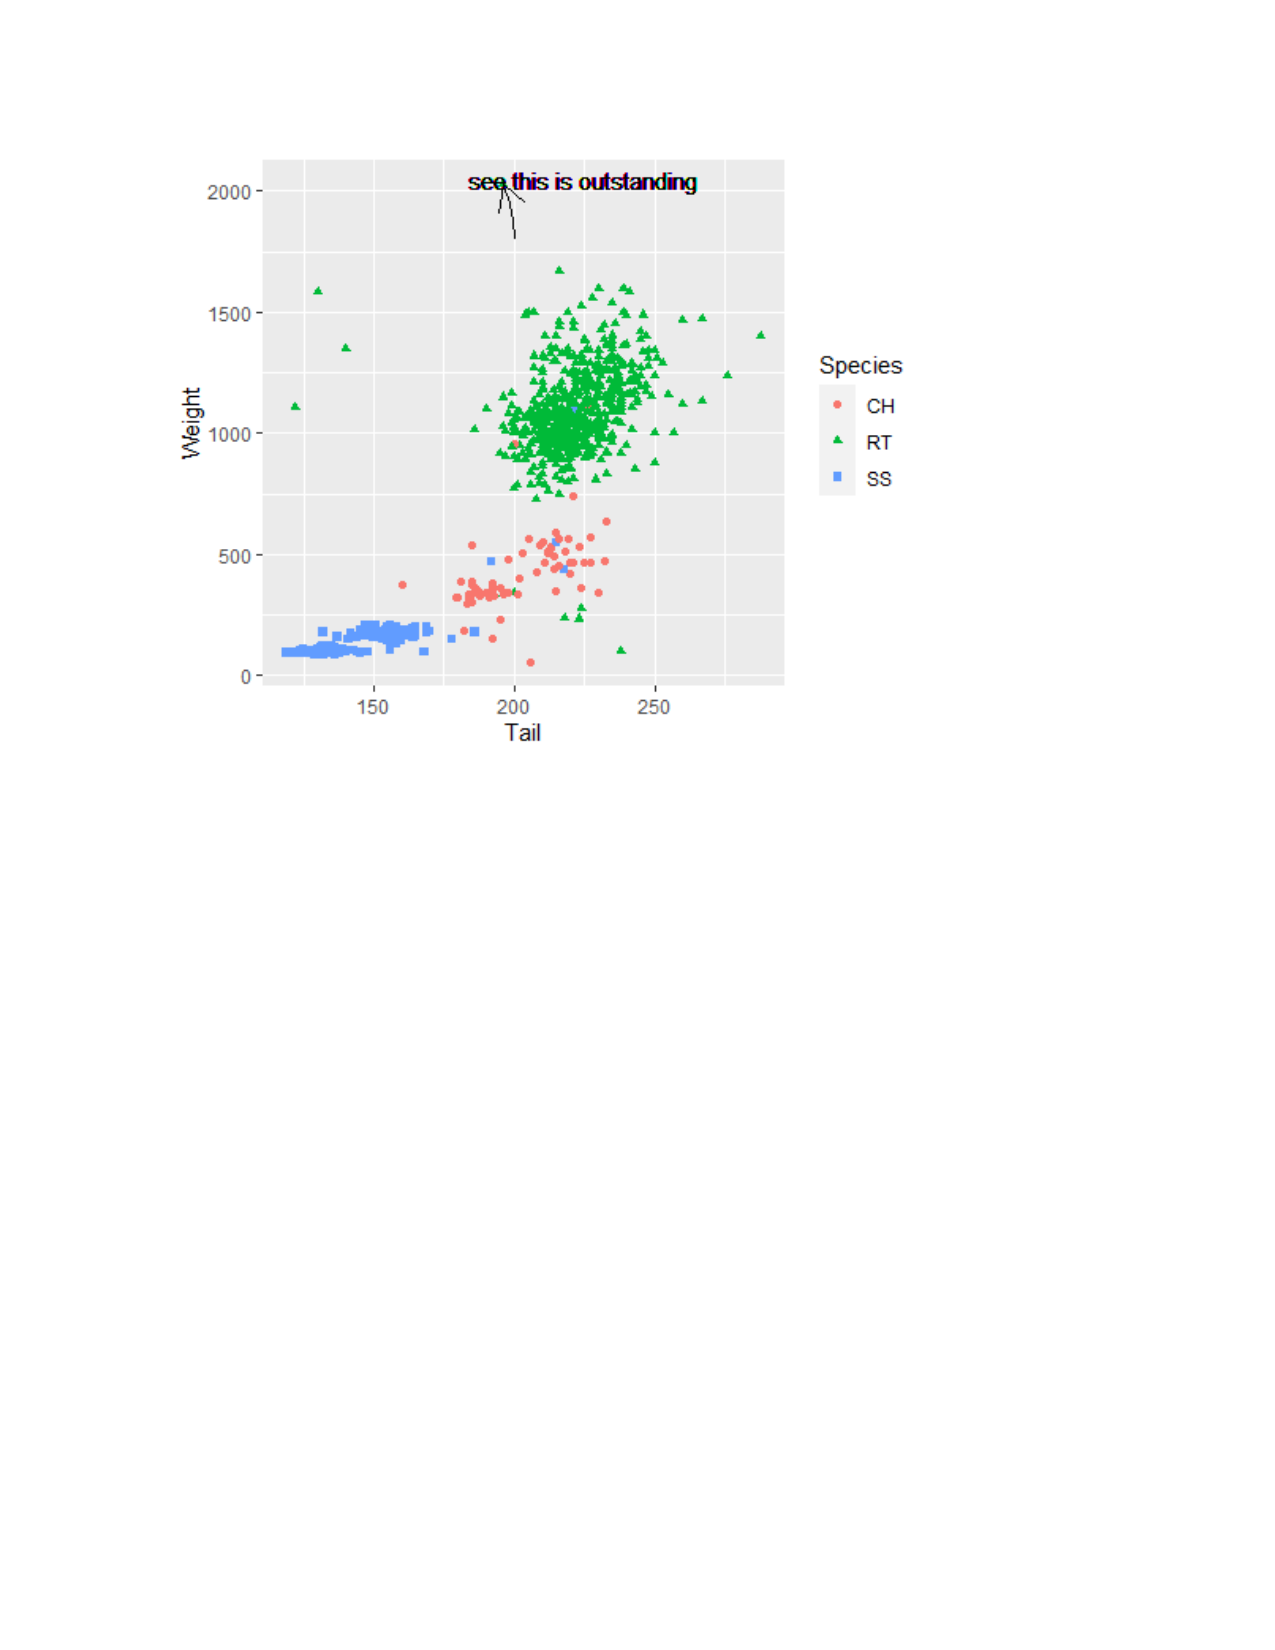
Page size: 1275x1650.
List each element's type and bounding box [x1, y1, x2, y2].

picture [168, 150, 927, 757]
